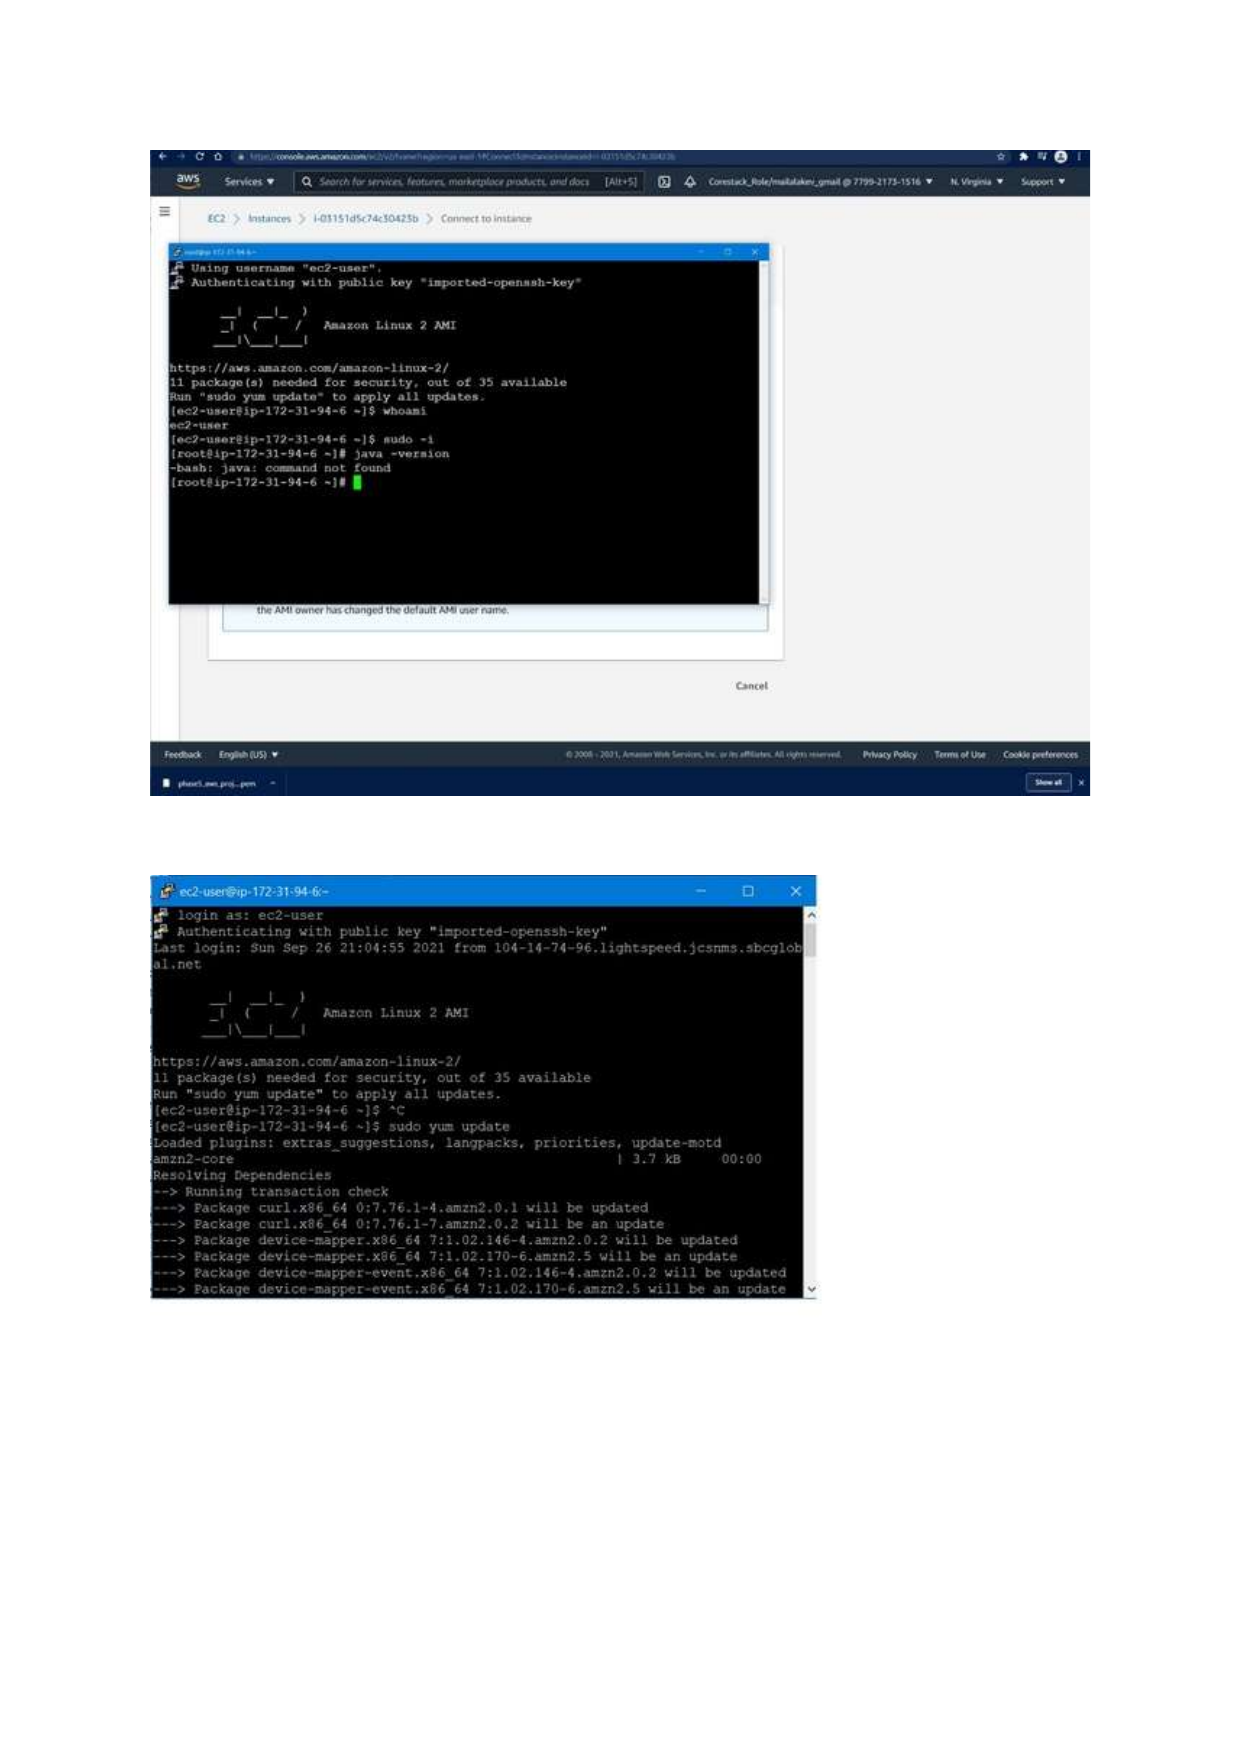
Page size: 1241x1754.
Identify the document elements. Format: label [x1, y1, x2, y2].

picture [150, 875, 1091, 1588]
picture [150, 150, 1091, 796]
